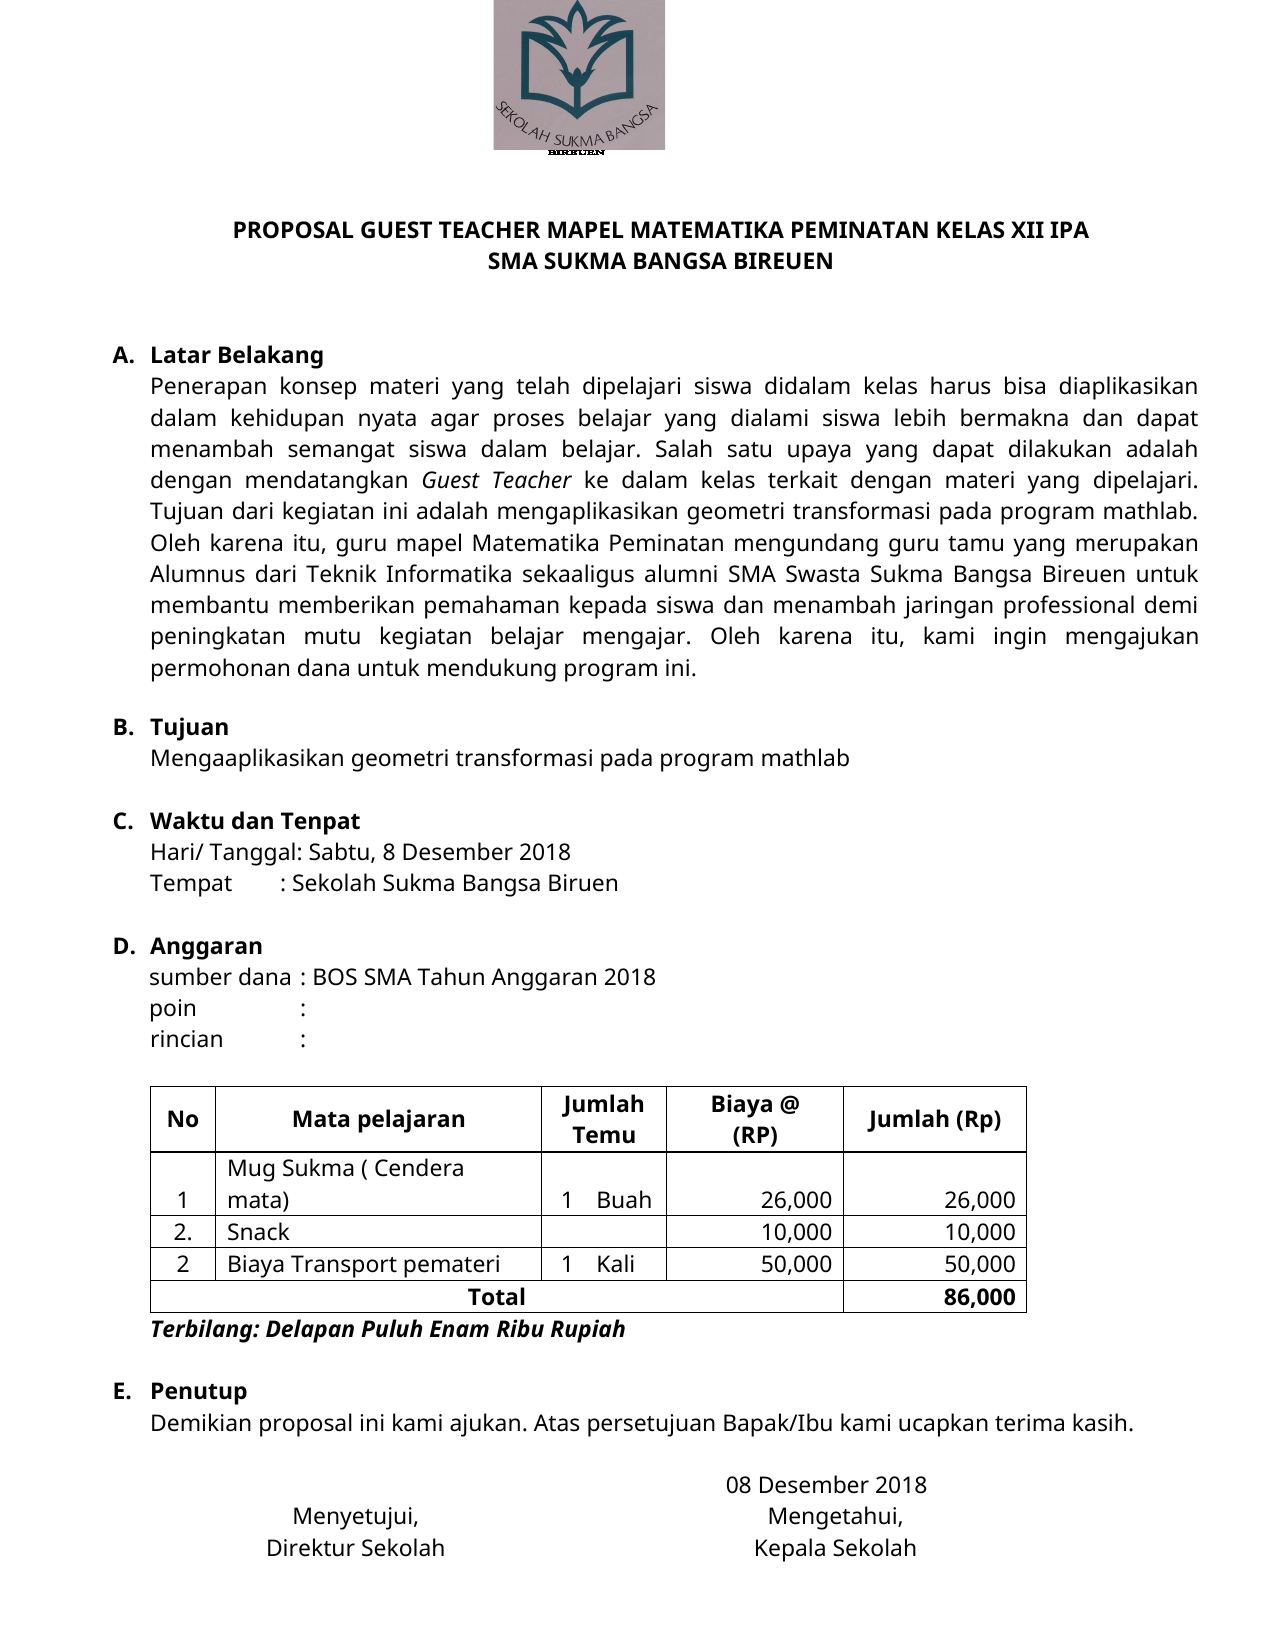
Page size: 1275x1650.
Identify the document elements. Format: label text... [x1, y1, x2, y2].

table_cell 50,000 [844, 1248, 1026, 1279]
list Penutup [112, 1375, 1200, 1407]
list Demikian proposal ini kami ajukan. Atas persetujuan Bapak/Ibu kami ucapkan terima kasih. [150, 1407, 1200, 1438]
list 08 Desember 2018 [636, 1469, 1200, 1500]
table_cell Kali [585, 1248, 666, 1279]
list PROPOSAL GUEST TEACHER MAPEL MATEMATIKA PEMINATAN KELAS XII IPA [122, 214, 1200, 245]
list Hari/ Tanggal: Sabtu, 8 Desember 2018 [150, 836, 1200, 867]
table_cell Snack [216, 1216, 541, 1247]
text rincian : [75, 1023, 1200, 1054]
list Tempat : Sekolah Sukma Bangsa Biruen [150, 867, 1200, 898]
table_cell Total [151, 1281, 843, 1312]
table_cell 1 [542, 1153, 585, 1215]
table_cell 86,000 [844, 1281, 1026, 1312]
table_header Biaya @ (RP) [667, 1087, 843, 1151]
text Mengaaplikasikan geometri transformasi pada program mathlab [75, 742, 1200, 773]
table_cell 2 [151, 1248, 215, 1279]
table_cell Biaya Transport pemateri [216, 1248, 541, 1279]
table_cell [585, 1216, 666, 1247]
table_header Jumlah (Rp) [844, 1087, 1026, 1151]
table_cell 1 [151, 1153, 215, 1215]
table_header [592, 1500, 1079, 1563]
list Waktu dan Tenpat [112, 804, 1200, 836]
picture [493, 0, 666, 150]
table_cell 26,000 [844, 1153, 1026, 1215]
list SMA SUKMA BANGSA BIREUEN [122, 245, 1200, 277]
table_cell Mug Sukma ( Cendera mata) [216, 1153, 541, 1215]
table_header Mata pelajaran [216, 1087, 541, 1151]
table_cell 10,000 [667, 1216, 843, 1247]
table_cell 2. [151, 1216, 215, 1247]
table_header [119, 1500, 592, 1563]
table_cell 1 [542, 1248, 585, 1279]
table_cell 10,000 [844, 1216, 1026, 1247]
list Terbilang: Delapan Puluh Enam Ribu Rupiah [150, 1313, 1200, 1344]
list Latar Belakang [112, 339, 1200, 370]
list Penerapan konsep materi yang telah dipelajari siswa didalam kelas harus bisa diaplikasikan dalam kehidupan nyata agar proses belajar yang dialami siswa lebih bermakna dan dapat menambah semangat siswa dalam belajar. Salah satu upaya yang dapat dilakukan adalah dengan mendatangkan Guest Teacher ke dalam kelas terkait dengan materi yang dipelajari. Tujuan dari kegiatan ini adalah mengaplikasikan geometri transformasi pada program mathlab. Oleh karena itu, guru mapel Matematika Peminatan mengundang guru tamu yang merupakan Alumnus dari Teknik Informatika sekaaligus alumni SMA Swasta Sukma Bangsa Bireuen untuk membantu memberikan pemahaman kepada siswa dan menambah jaringan professional demi peningkatan mutu kegiatan belajar mengajar. Oleh karena itu, kami ingin mengajukan permohonan dana untuk mendukung program ini. [150, 370, 1200, 683]
table_cell 26,000 [667, 1153, 843, 1215]
table_cell [542, 1216, 585, 1247]
table_header Jumlah Temu [542, 1087, 666, 1151]
table_cell 50,000 [667, 1248, 843, 1279]
list Anggaran [112, 929, 1200, 961]
list poin : [149, 992, 1200, 1023]
table_header No [151, 1087, 215, 1151]
table_cell Buah [585, 1153, 666, 1215]
list Tujuan [112, 711, 1200, 742]
list sumber dana : BOS SMA Tahun Anggaran 2018 [149, 961, 1200, 992]
